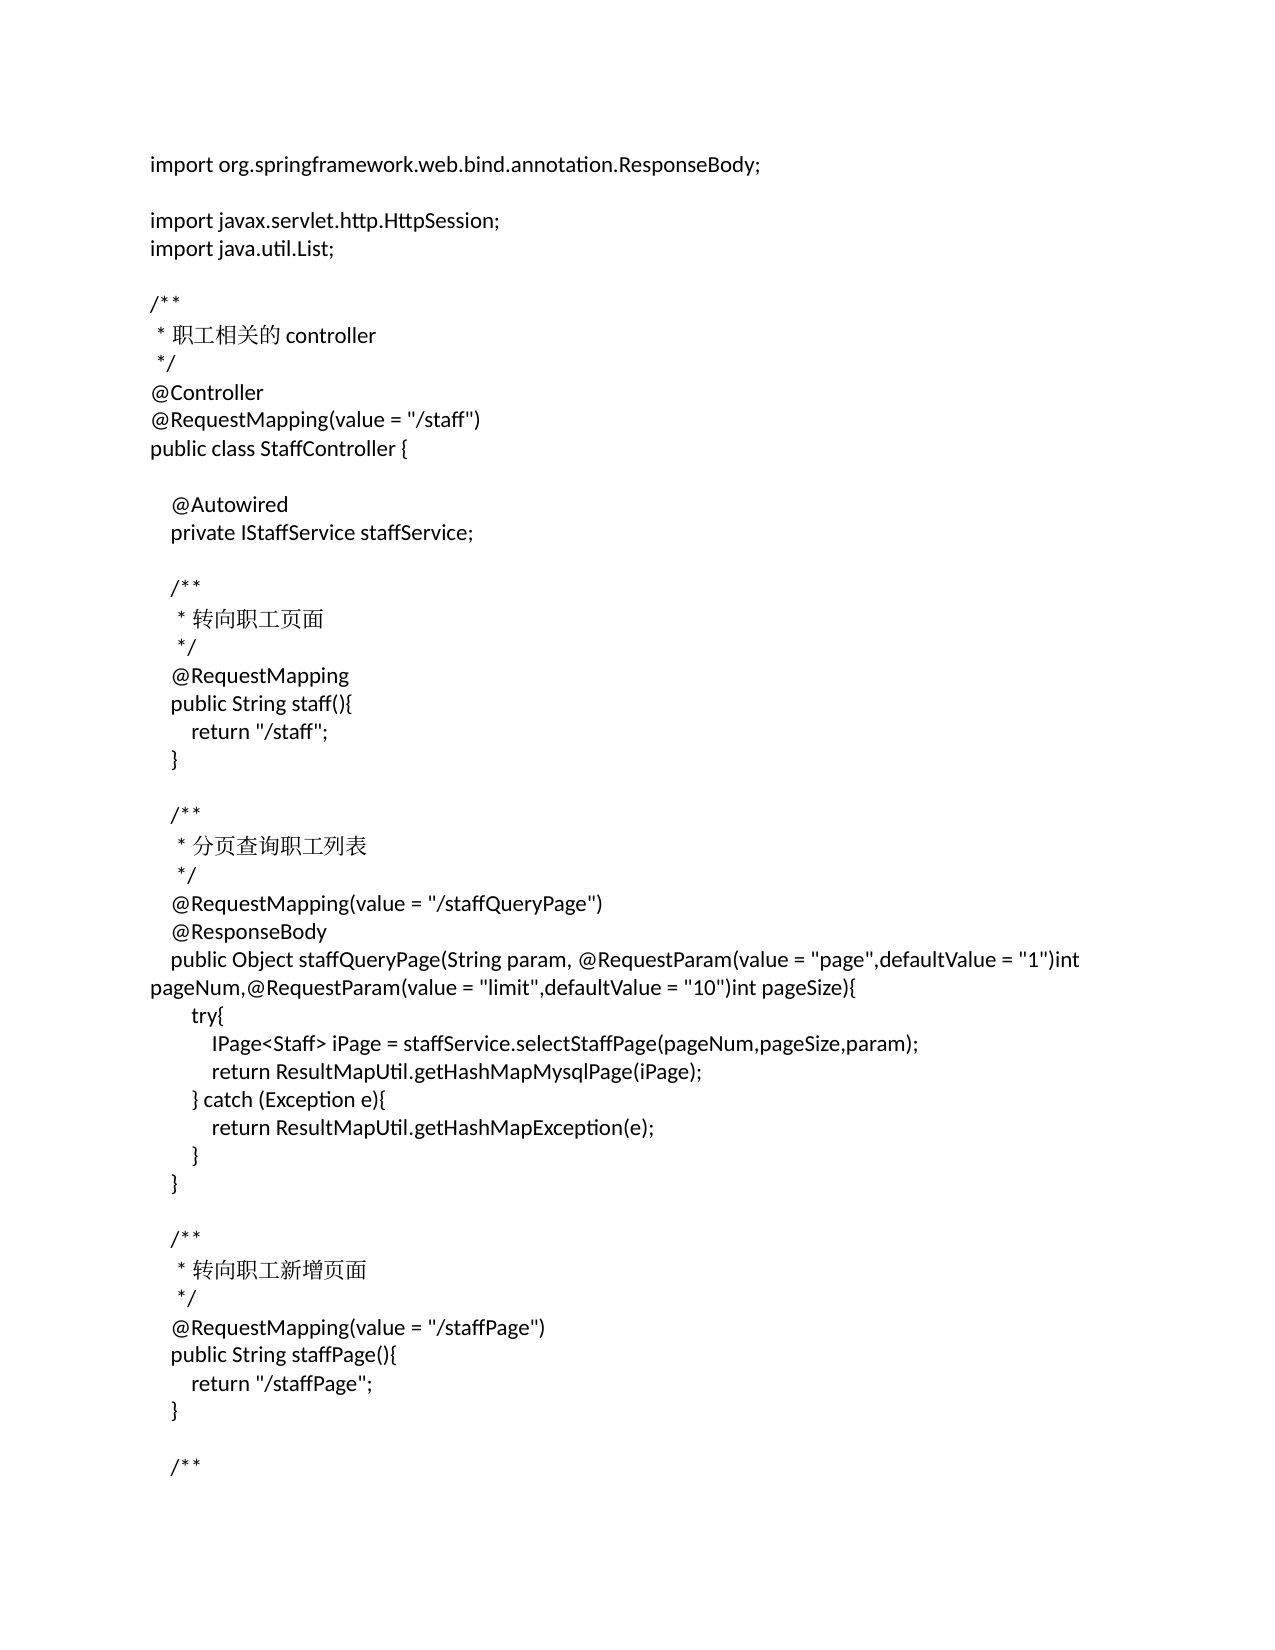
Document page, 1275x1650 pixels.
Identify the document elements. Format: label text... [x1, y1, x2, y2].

text public String staff(){ [150, 689, 1125, 717]
text private IStaffService staffService; [150, 518, 1125, 546]
text import org.springframework.web.bind.annotation.ResponseBody; [150, 150, 1125, 178]
text @RequestMapping(value = "/staff") [150, 406, 1125, 434]
text /** [150, 290, 1125, 318]
text @Autowired [150, 490, 1125, 518]
text * 转向职工页面 [150, 602, 1125, 633]
text IPage<Staff> iPage = staffService.selectStaffPage(pageNum,pageSize,param); [150, 1029, 1125, 1057]
text /** [150, 1225, 1125, 1253]
text return "/staffPage"; [150, 1369, 1125, 1397]
text } [150, 1397, 1125, 1425]
text } [150, 1141, 1125, 1169]
text @RequestMapping [150, 661, 1125, 689]
text return "/staff"; [150, 717, 1125, 745]
text public String staffPage(){ [150, 1341, 1125, 1369]
text */ [150, 861, 1125, 889]
text */ [150, 1284, 1125, 1313]
text /** [150, 1453, 1125, 1481]
text return ResultMapUtil.getHashMapException(e); [150, 1113, 1125, 1141]
text * 职工相关的controller [150, 318, 1125, 349]
text } catch (Exception e){ [150, 1085, 1125, 1113]
text /** [150, 801, 1125, 829]
text @RequestMapping(value = "/staffQueryPage") [150, 889, 1125, 917]
text } [150, 745, 1125, 773]
text return ResultMapUtil.getHashMapMysqlPage(iPage); [150, 1057, 1125, 1085]
text * 分页查询职工列表 [150, 829, 1125, 861]
text @ResponseBody [150, 917, 1125, 945]
text @Controller [150, 378, 1125, 406]
text public class StaffController { [150, 434, 1125, 462]
text try{ [150, 1001, 1125, 1029]
text import javax.servlet.http.HttpSession; [150, 206, 1125, 234]
text public Object staffQueryPage(String param, @RequestParam(value = "page",defaultValue = "1")int pageNum,@RequestParam(value = "limit",defaultValue = "10")int pageSize){ [150, 945, 1125, 1001]
text @RequestMapping(value = "/staffPage") [150, 1313, 1125, 1341]
text /** [150, 574, 1125, 602]
text * 转向职工新增页面 [150, 1253, 1125, 1284]
text */ [150, 349, 1125, 378]
text import java.util.List; [150, 234, 1125, 262]
text */ [150, 633, 1125, 661]
text } [150, 1169, 1125, 1197]
